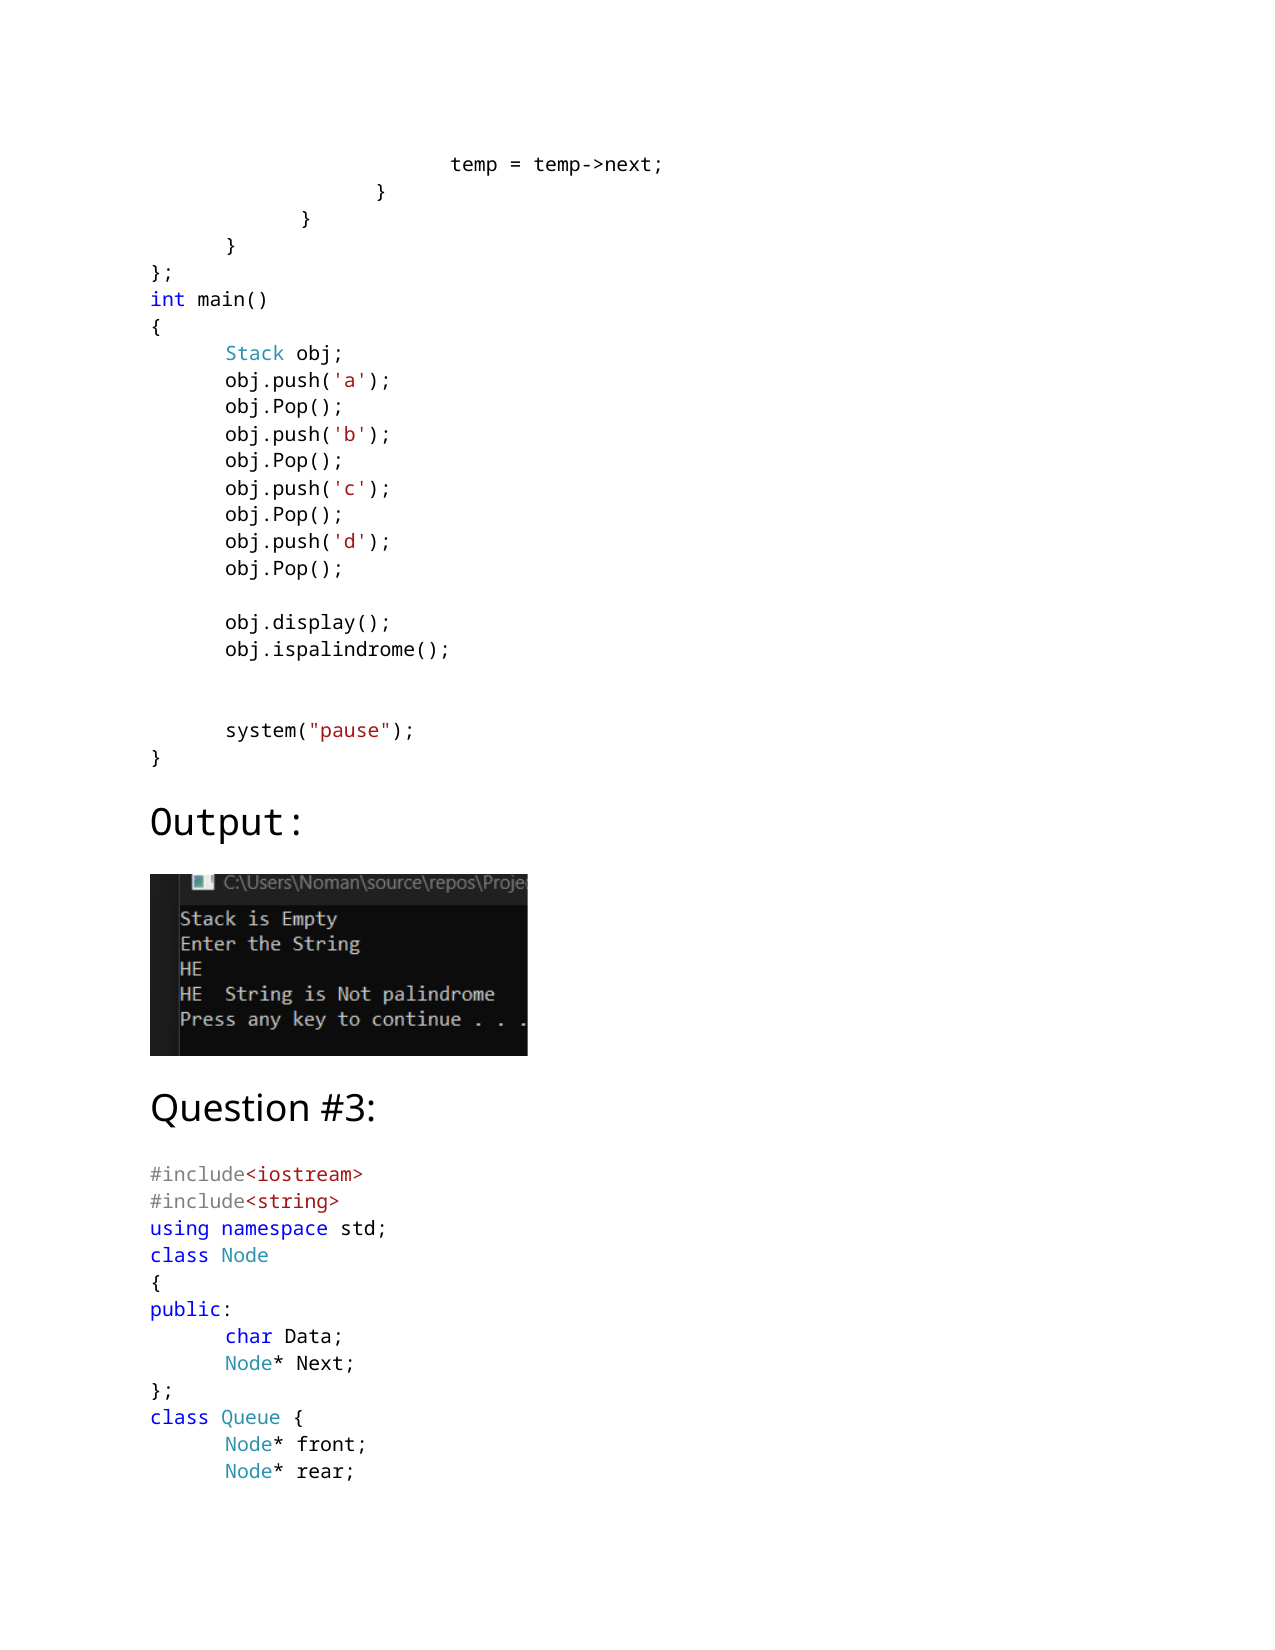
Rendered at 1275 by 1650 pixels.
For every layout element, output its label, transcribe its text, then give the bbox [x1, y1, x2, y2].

text #include<iostream> [150, 1161, 1125, 1187]
text obj.display(); [150, 609, 1125, 636]
text Stack obj; [150, 339, 1125, 366]
text }; [150, 1376, 1125, 1403]
text #include<string> [150, 1187, 1125, 1214]
text obj.Pop(); [150, 555, 1125, 582]
text } [150, 204, 1125, 231]
text obj.ispalindrome(); [150, 636, 1125, 663]
text class Node [150, 1241, 1125, 1268]
text { [150, 1268, 1125, 1295]
text obj.push('d'); [150, 528, 1125, 555]
text obj.push('a'); [150, 366, 1125, 393]
text Node* front; [150, 1430, 1125, 1457]
text char Data; [150, 1322, 1125, 1349]
text }; [150, 258, 1125, 285]
text obj.push('c'); [150, 474, 1125, 501]
text obj.push('b'); [150, 420, 1125, 447]
text } [150, 177, 1125, 204]
text Node* Next; [150, 1349, 1125, 1376]
text Question #3: [150, 1081, 1125, 1132]
text Output: [150, 795, 1125, 846]
text { [150, 312, 1125, 339]
text obj.Pop(); [150, 447, 1125, 474]
text public: [150, 1295, 1125, 1322]
picture [150, 874, 528, 1056]
text system("pause"); [150, 717, 1125, 743]
text int main() [150, 285, 1125, 312]
text } [150, 743, 1125, 771]
text obj.Pop(); [150, 501, 1125, 528]
text } [150, 231, 1125, 258]
text Node* rear; [150, 1457, 1125, 1484]
text class Queue { [150, 1403, 1125, 1430]
text obj.Pop(); [150, 393, 1125, 420]
text using namespace std; [150, 1214, 1125, 1241]
text temp = temp->next; [150, 150, 1125, 177]
